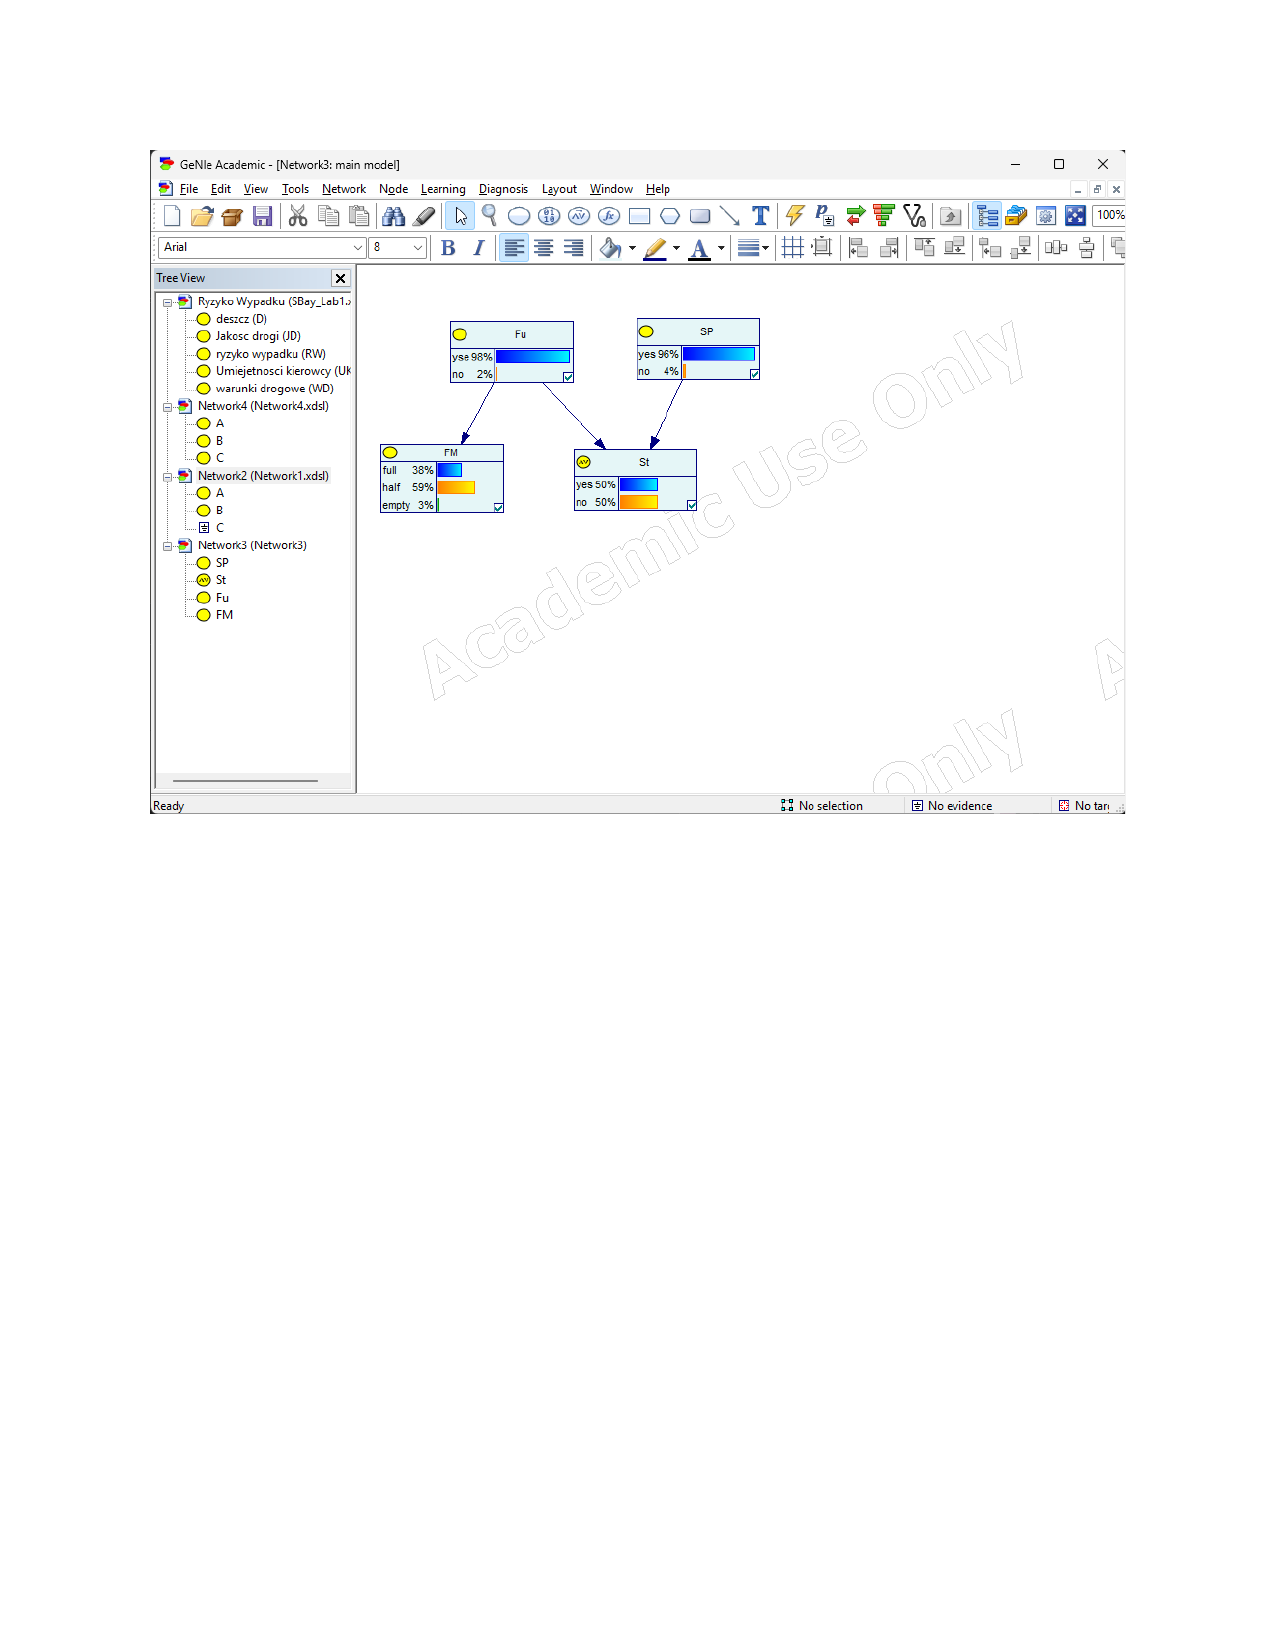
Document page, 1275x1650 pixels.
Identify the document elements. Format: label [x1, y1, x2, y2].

picture [150, 150, 1125, 814]
